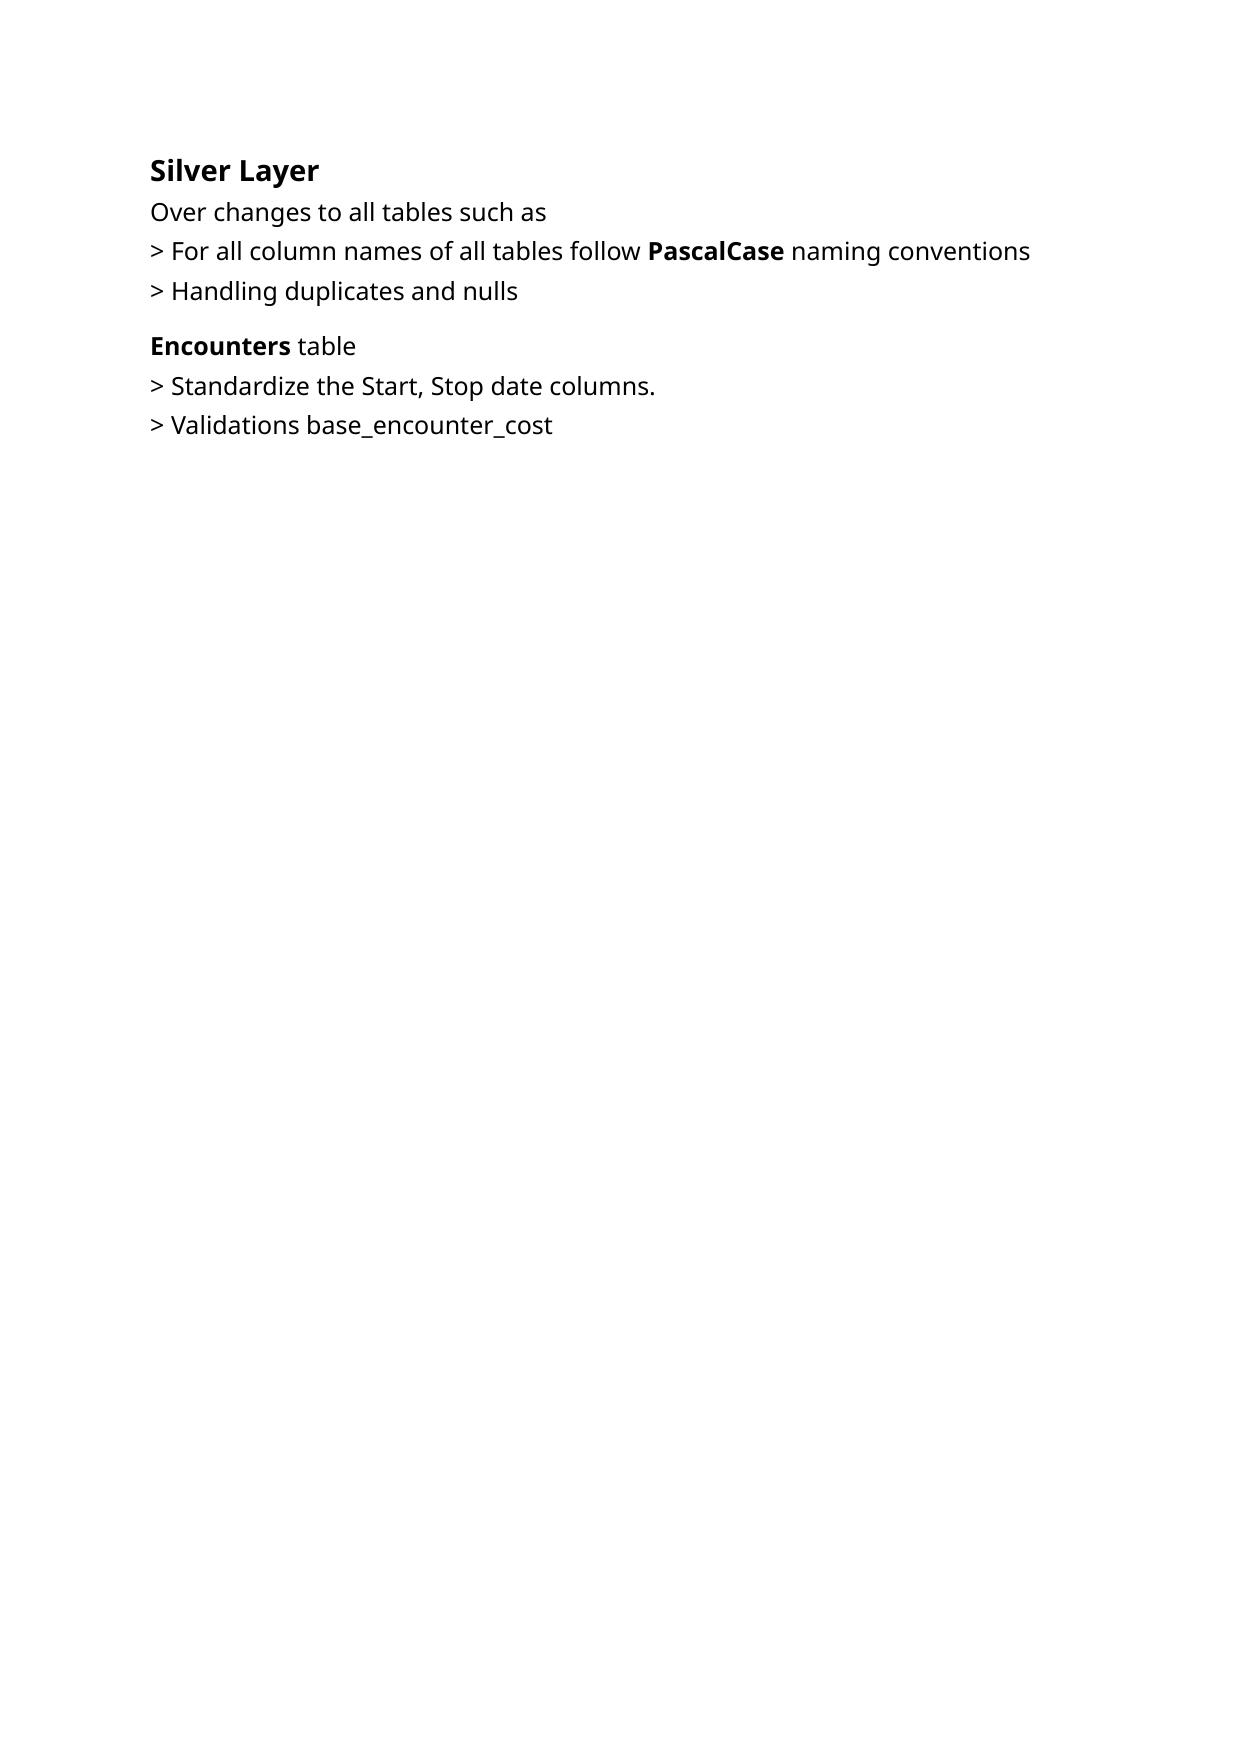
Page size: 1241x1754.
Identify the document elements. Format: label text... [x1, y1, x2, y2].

text Silver Layer Over changes to all tables such as > For all column names of all tables follow PascalCase naming conventions > Handling duplicates and nulls [150, 150, 1090, 307]
text Encounters table > Standardize the Start, Stop date columns. > Validations base_encounter_cost [150, 329, 1090, 441]
